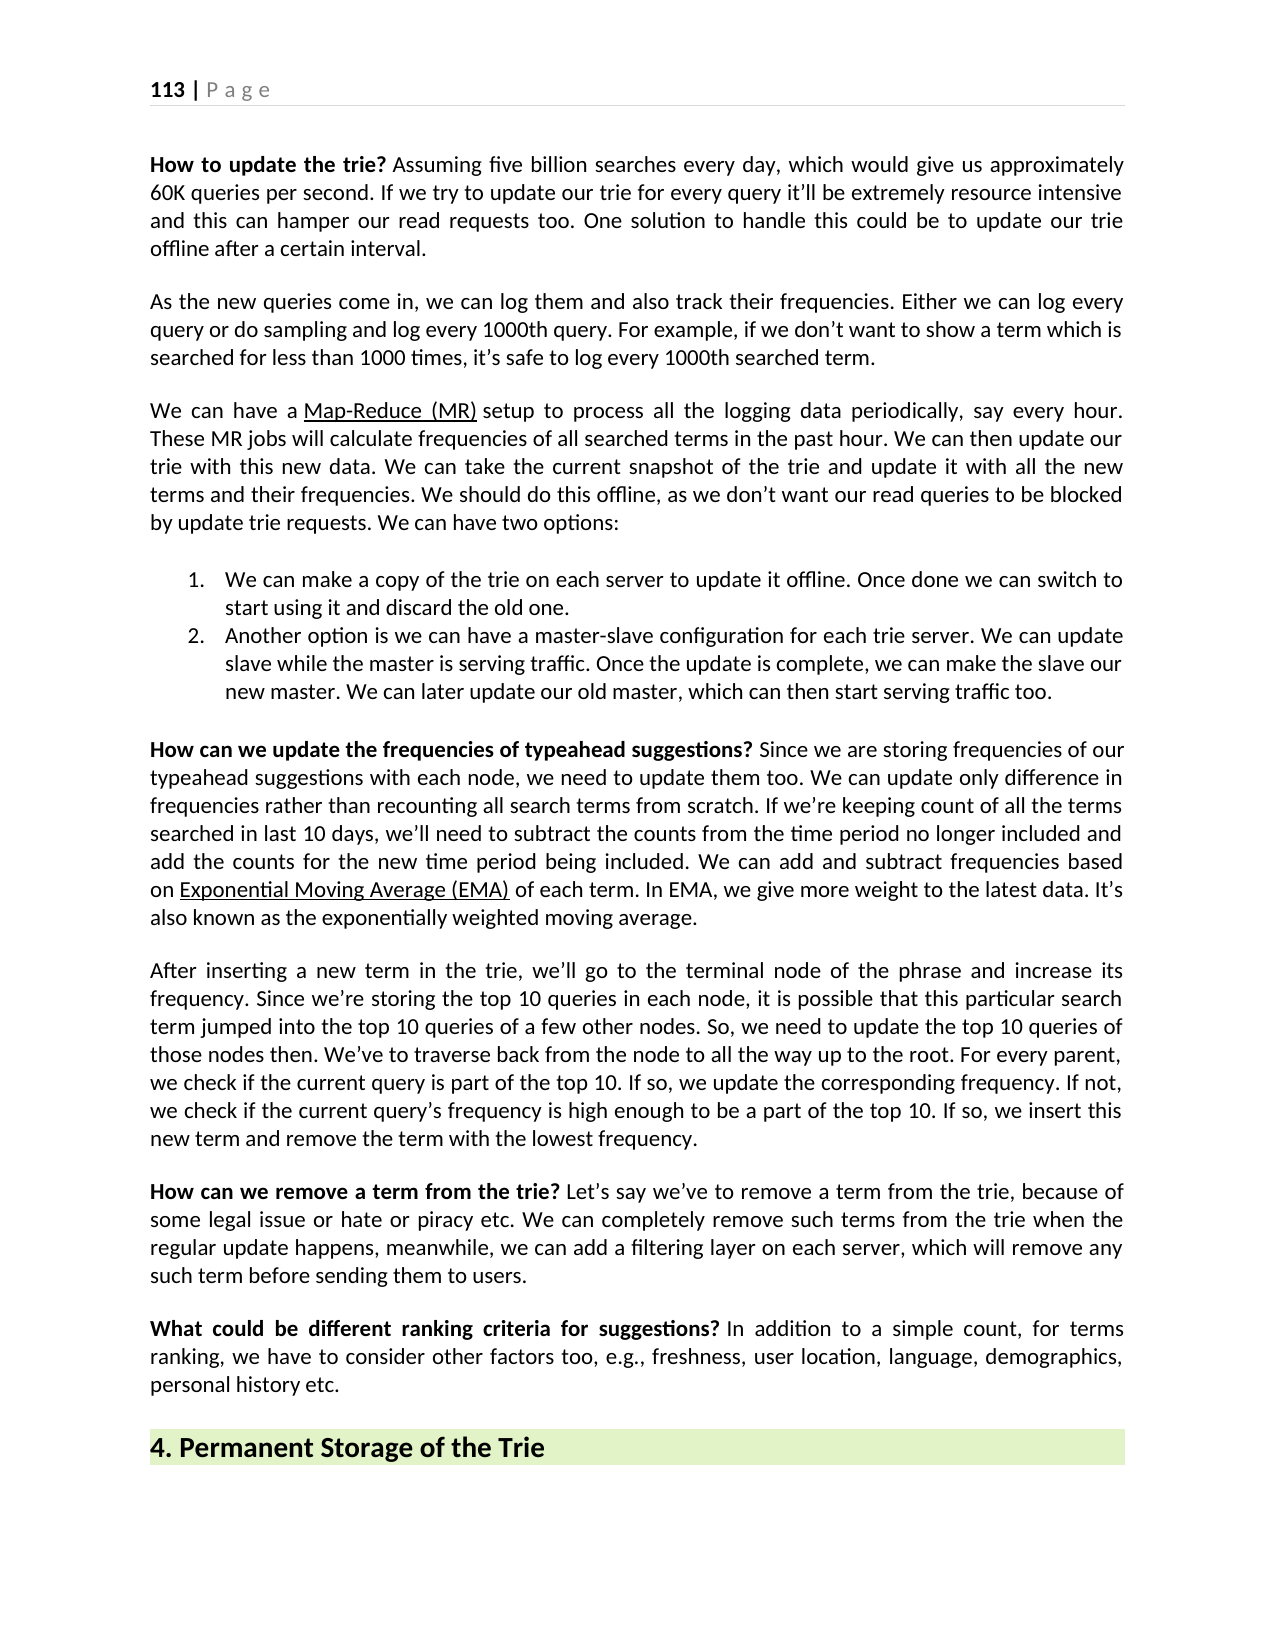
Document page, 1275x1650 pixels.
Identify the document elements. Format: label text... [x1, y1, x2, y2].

text How to update the trie? Assuming five billion searches every day, which would give us approximately 60K queries per second. If we try to update our trie for every query it’ll be extremely resource intensive and this can hamper our read requests too. One solution to handle this could be to update our trie offline after a certain interval. [150, 150, 1125, 262]
text What could be different ranking criteria for suggestions? In addition to a simple count, for terms ranking, we have to consider other factors too, e.g., freshness, user location, language, demographics, personal history etc. [150, 1314, 1125, 1398]
text 4. Permanent Storage of the Trie [150, 1429, 1125, 1465]
text How can we update the frequencies of typeahead suggestions? Since we are storing frequencies of our typeahead suggestions with each node, we need to update them too. We can update only difference in frequencies rather than recounting all search terms from scratch. If we’re keeping count of all the terms searched in last 10 days, we’ll need to subtract the counts from the time period no longer included and add the counts for the new time period being included. We can add and subtract frequencies based on Exponential Moving Average (EMA) of each term. In EMA, we give more weight to the latest data. It’s also known as the exponentially weighted moving average. [150, 735, 1125, 931]
list Another option is we can have a master-slave configuration for each trie server. We can update slave while the master is serving traffic. Once the update is complete, we can make the slave our new master. We can later update our old master, which can then start serving traffic too. [187, 621, 1125, 706]
text After inserting a new term in the trie, we’ll go to the terminal node of the phrase and increase its frequency. Since we’re storing the top 10 queries in each node, it is possible that this particular search term jumped into the top 10 queries of a few other nodes. So, we need to update the top 10 queries of those nodes then. We’ve to traverse back from the node to all the way up to the root. For every parent, we check if the current query is part of the top 10. If so, we update the corresponding frequency. If not, we check if the current query’s frequency is high enough to be a part of the top 10. If so, we insert this new term and remove the term with the lowest frequency. [150, 956, 1125, 1152]
text How can we remove a term from the trie? Let’s say we’ve to remove a term from the trie, because of some legal issue or hate or piracy etc. We can completely remove such terms from the trie when the regular update happens, meanwhile, we can add a filtering layer on each server, which will remove any such term before sending them to users. [150, 1177, 1125, 1289]
text As the new queries come in, we can log them and also track their frequencies. Either we can log every query or do sampling and log every 1000th query. For example, if we don’t want to show a term which is searched for less than 1000 times, it’s safe to log every 1000th searched term. [150, 287, 1125, 371]
list We can make a copy of the trie on each server to update it offline. Once done we can switch to start using it and discard the old one. [187, 565, 1125, 621]
text We can have a Map-Reduce (MR) setup to process all the logging data periodically, say every hour. These MR jobs will calculate frequencies of all searched terms in the past hour. We can then update our trie with this new data. We can take the current snapshot of the trie and update it with all the new terms and their frequencies. We should do this offline, as we don’t want our read queries to be blocked by update trie requests. We can have two options: [150, 396, 1125, 536]
